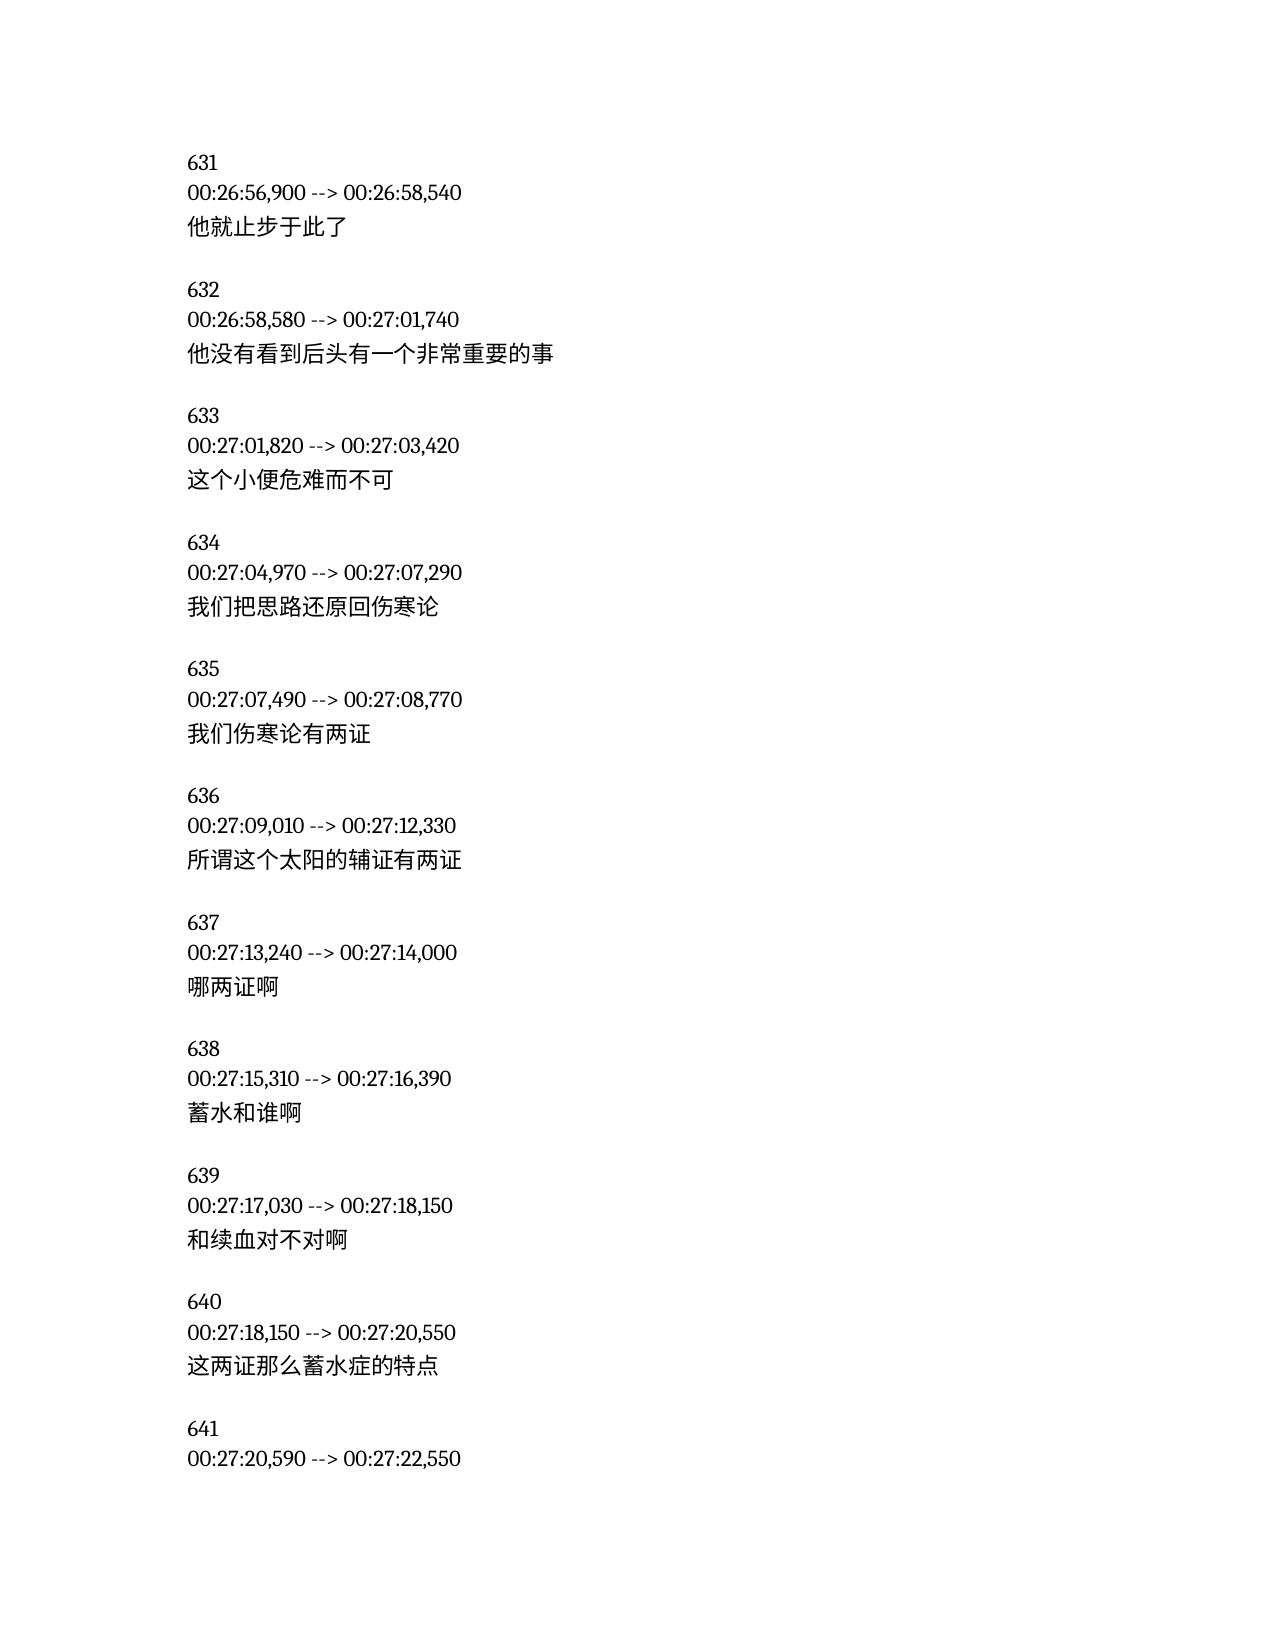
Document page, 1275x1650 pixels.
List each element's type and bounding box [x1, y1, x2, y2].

text [187, 150, 1087, 1472]
